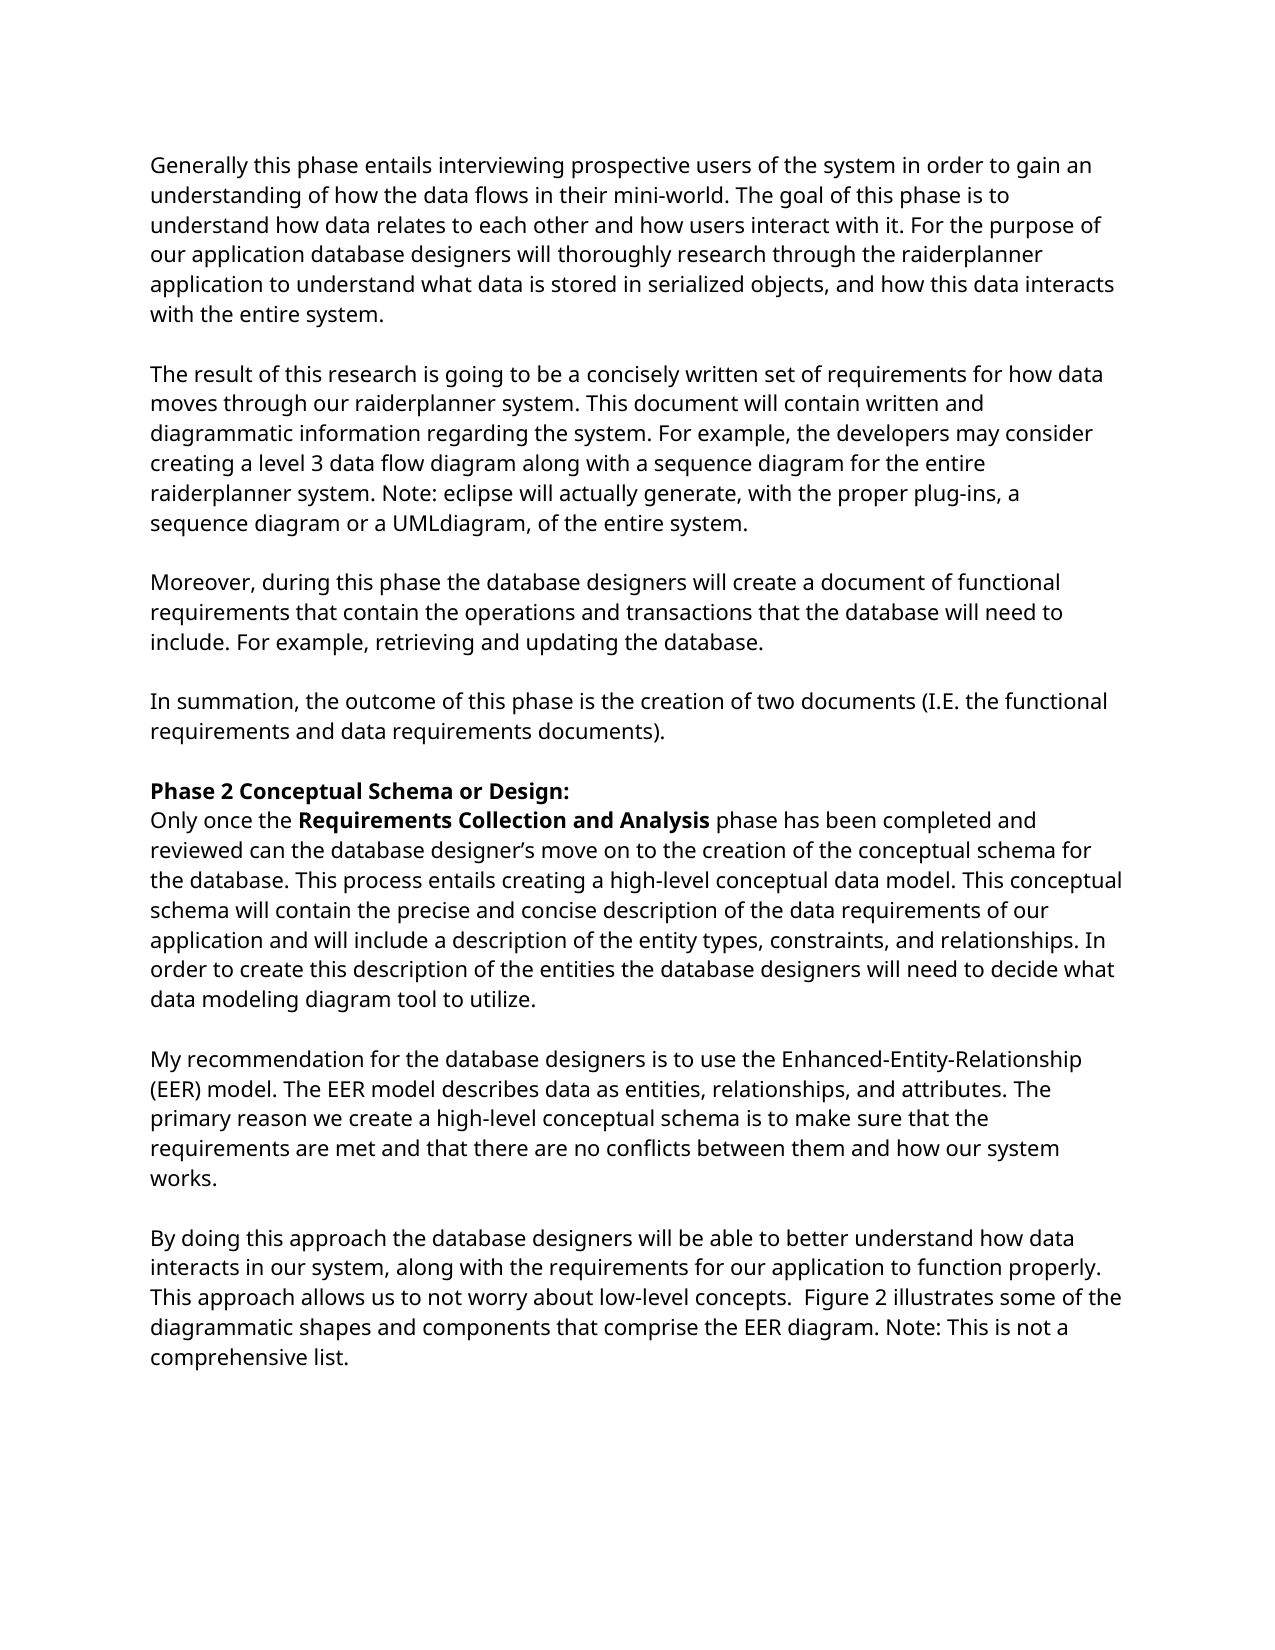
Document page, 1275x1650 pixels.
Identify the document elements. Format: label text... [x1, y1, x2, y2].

text Phase 2 Conceptual Schema or Design: [150, 776, 1125, 805]
text In summation, the outcome of this phase is the creation of two documents (I.E. the functional requirements and data requirements documents). [150, 686, 1125, 746]
text The result of this research is going to be a concisely written set of requirements for how data moves through our raiderplanner system. This document will contain written and diagrammatic information regarding the system. For example, the developers may consider creating a level 3 data flow diagram along with a sequence diagram for the entire raiderplanner system. Note: eclipse will actually generate, with the proper plug-ins, a sequence diagram or a UMLdiagram, of the entire system. [150, 358, 1125, 537]
text Moreover, during this phase the database designers will create a document of functional requirements that contain the operations and transactions that the database will need to include. For example, retrieving and updating the database. [150, 567, 1125, 656]
text Only once the Requirements Collection and Analysis phase has been completed and reviewed can the database designer’s move on to the creation of the conceptual schema for the database. This process entails creating a high-level conceptual data model. This conceptual schema will contain the precise and concise description of the data requirements of our application and will include a description of the entity types, constraints, and relationships. In order to create this description of the entities the database designers will need to decide what data modeling diagram tool to utilize. [150, 805, 1125, 1014]
text By doing this approach the database designers will be able to better understand how data interacts in our system, along with the requirements for our application to function properly. This approach allows us to not worry about low-level concepts. Figure 2 illustrates some of the diagrammatic shapes and components that comprise the EER diagram. Note: This is not a comprehensive list. [150, 1222, 1125, 1371]
text Generally this phase entails interviewing prospective users of the system in order to gain an understanding of how the data flows in their mini-world. The goal of this phase is to understand how data relates to each other and how users interact with it. For the purpose of our application database designers will thoroughly research through the raiderplanner application to understand what data is stored in serialized objects, and how this data interacts with the entire system. [150, 150, 1125, 329]
text My recommendation for the database designers is to use the Enhanced-Entity-Relationship (EER) model. The EER model describes data as entities, relationships, and attributes. The primary reason we create a high-level conceptual schema is to make sure that the requirements are met and that there are no conflicts between them and how our system works. [150, 1044, 1125, 1193]
